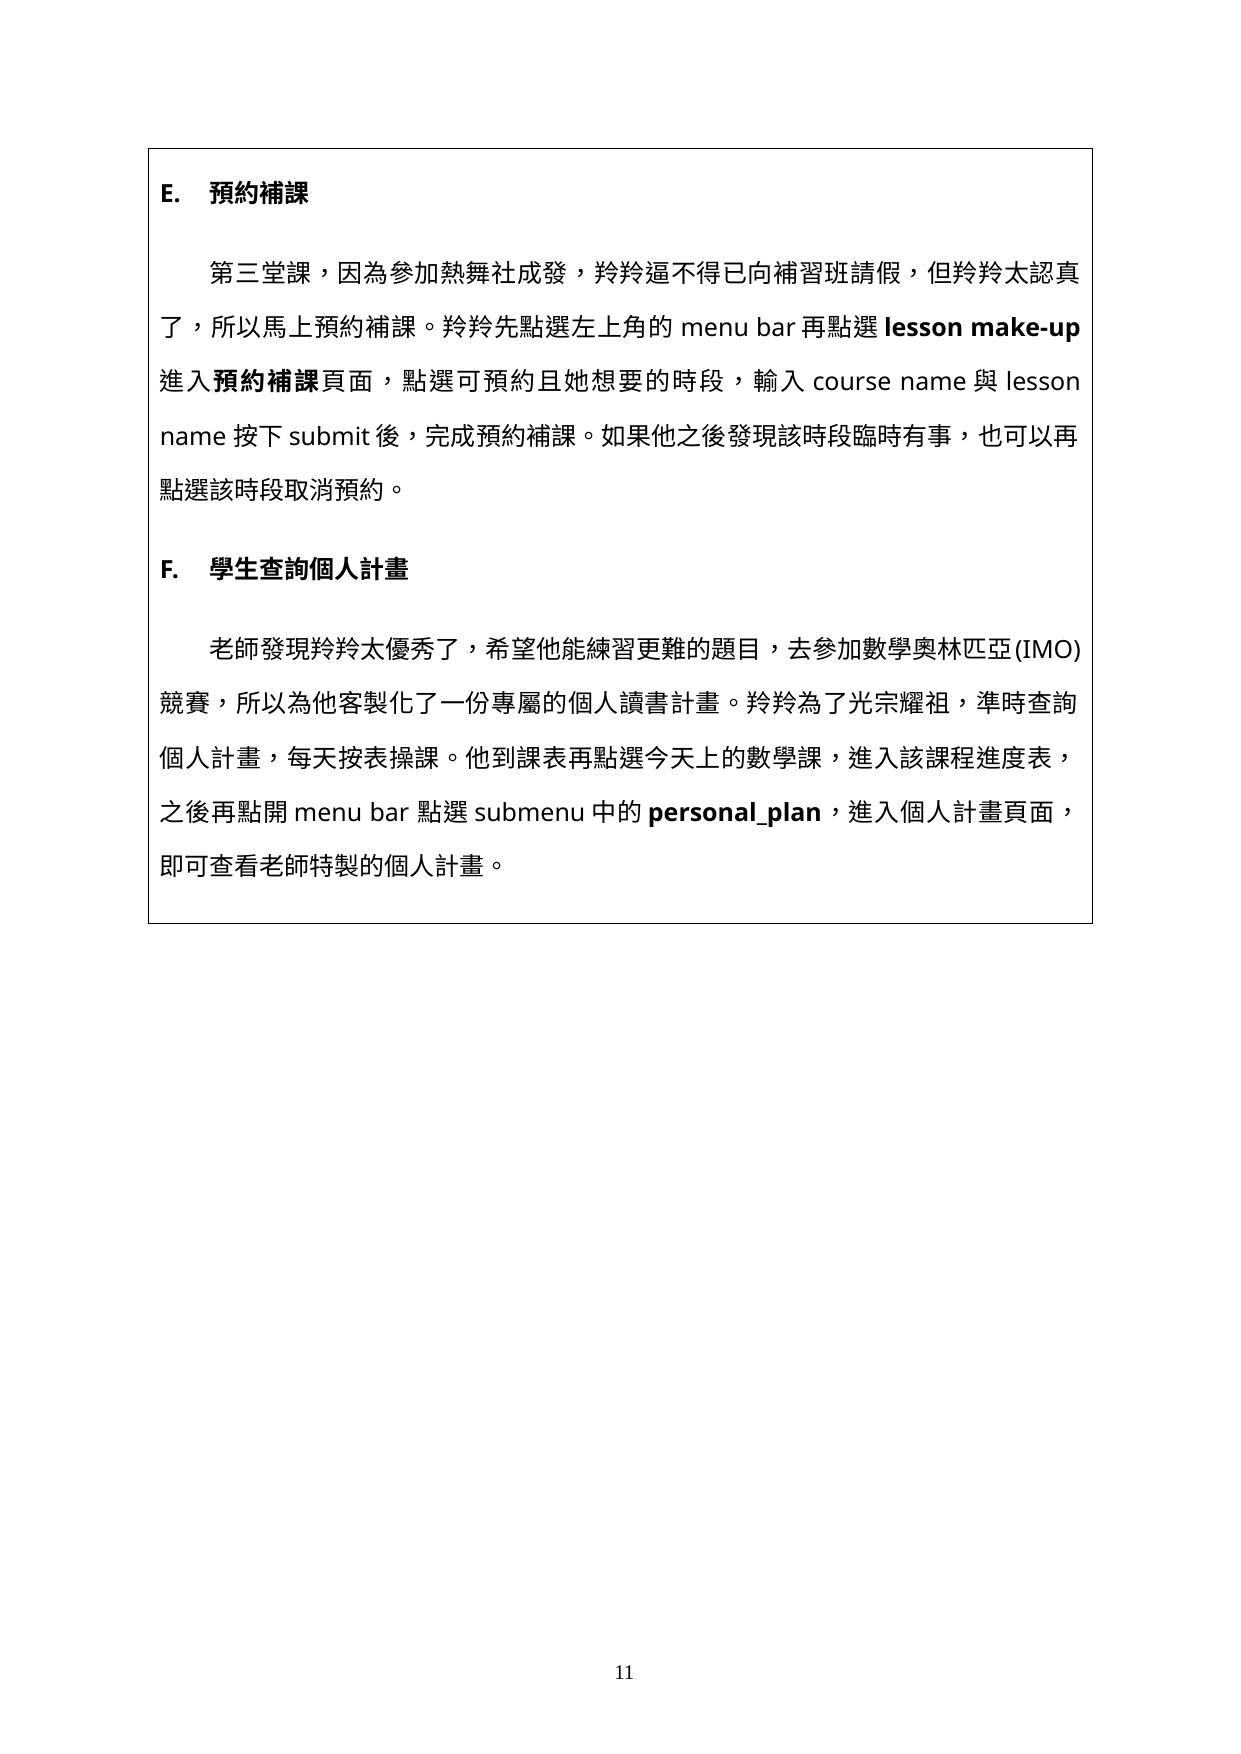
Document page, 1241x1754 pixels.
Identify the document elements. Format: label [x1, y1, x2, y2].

table_cell [149, 149, 1092, 922]
